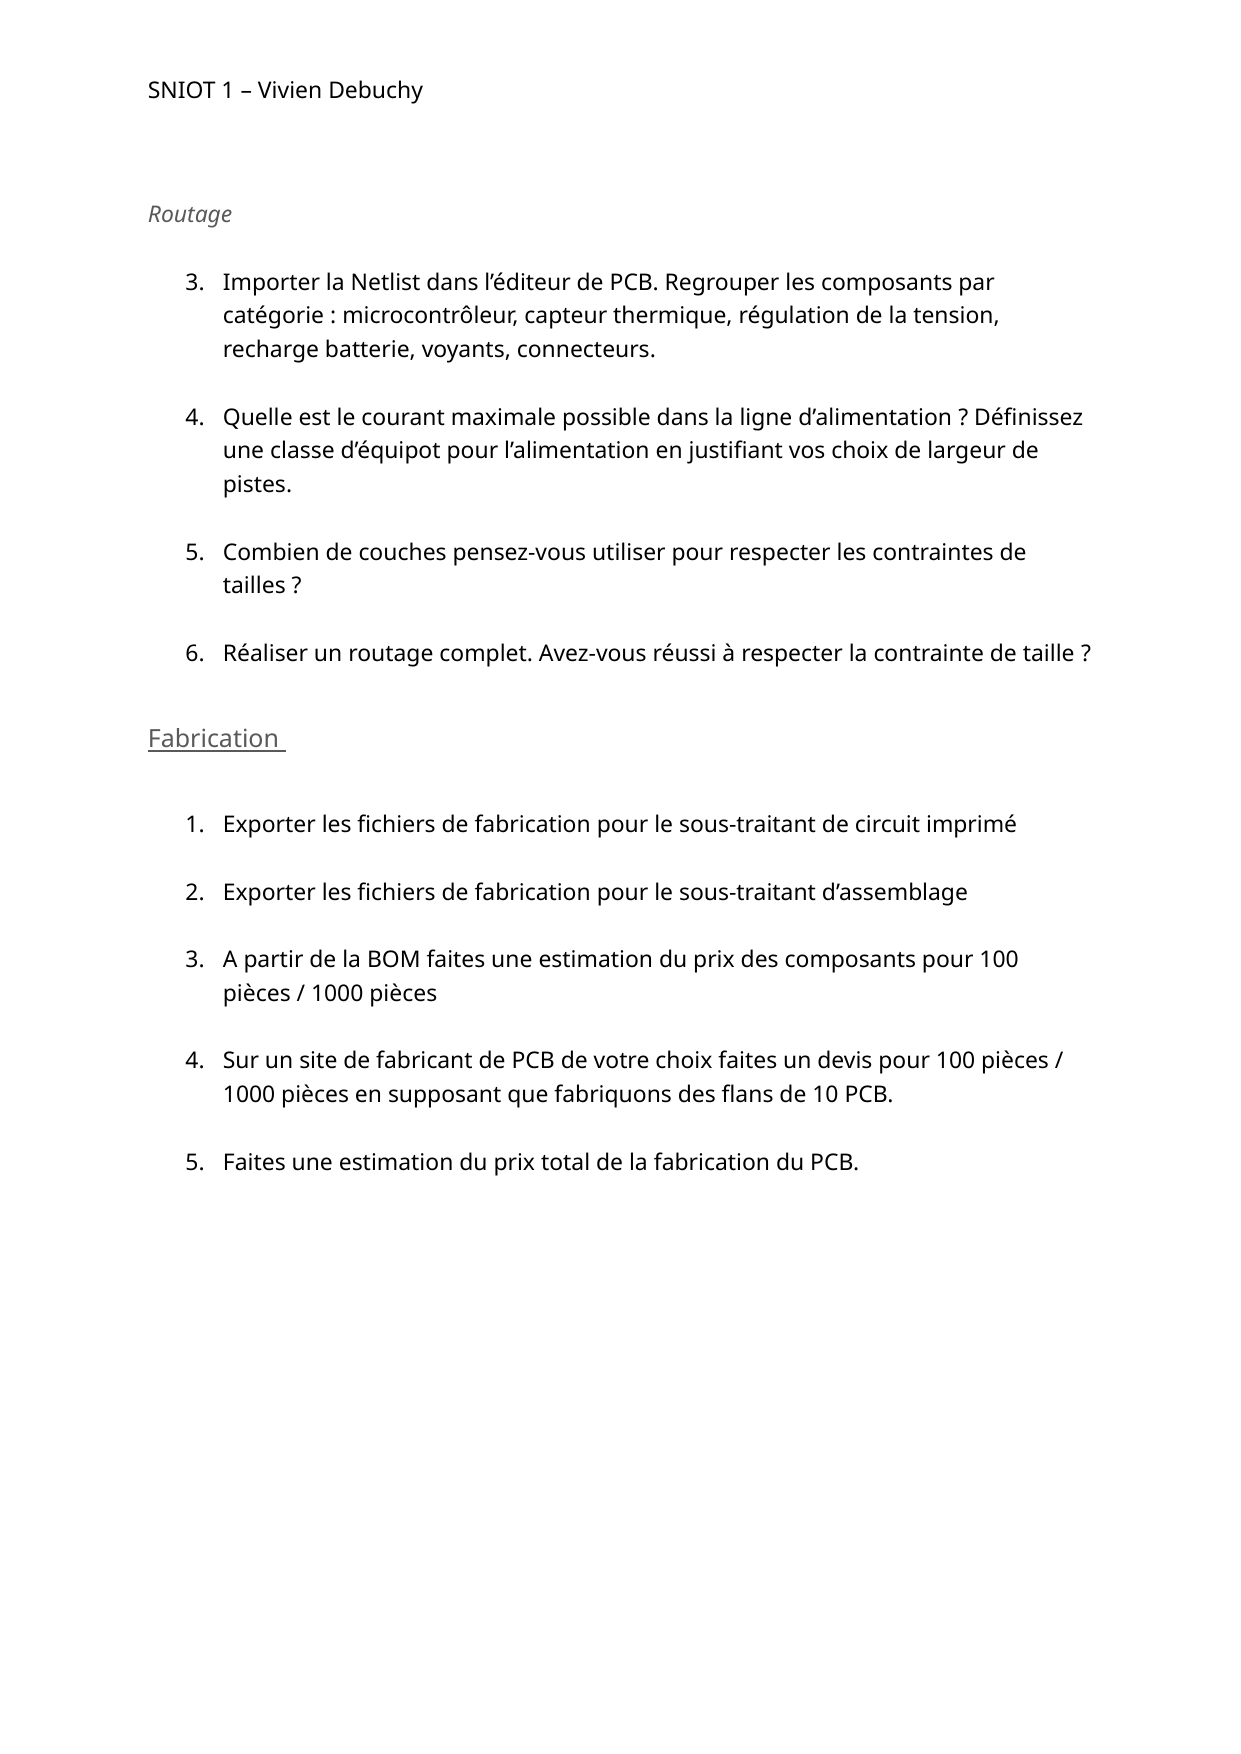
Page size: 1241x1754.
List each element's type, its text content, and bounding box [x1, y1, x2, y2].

list Sur un site de fabricant de PCB de votre choix faites un devis pour 100 pièces / 1000 pièces en supposant que fabriquons des flans de 10 PCB. [185, 1044, 1093, 1109]
list Combien de couches pensez-vous utiliser pour respecter les contraintes de tailles ? [185, 536, 1093, 601]
list Exporter les fichiers de fabrication pour le sous-traitant d’assemblage [185, 876, 1093, 907]
list Faites une estimation du prix total de la fabrication du PCB. [185, 1146, 1093, 1177]
list A partir de la BOM faites une estimation du prix des composants pour 100 pièces / 1000 pièces [185, 943, 1093, 1008]
list Quelle est le courant maximale possible dans la ligne d’alimentation ? Définissez une classe d’équipot pour l’alimentation en justifiant vos choix de largeur de pistes. [185, 401, 1093, 499]
list Importer la Netlist dans l’éditeur de PCB. Regrouper les composants par catégorie : microcontrôleur, capteur thermique, régulation de la tension, recharge batterie, voyants, connecteurs. [185, 266, 1093, 364]
subtitle Routage [148, 198, 1093, 229]
list Exporter les fichiers de fabrication pour le sous-traitant de circuit imprimé [185, 808, 1093, 839]
list Réaliser un routage complet. Avez-vous réussi à respecter la contrainte de taille ? [185, 637, 1093, 668]
subtitle Fabrication [148, 721, 1093, 755]
